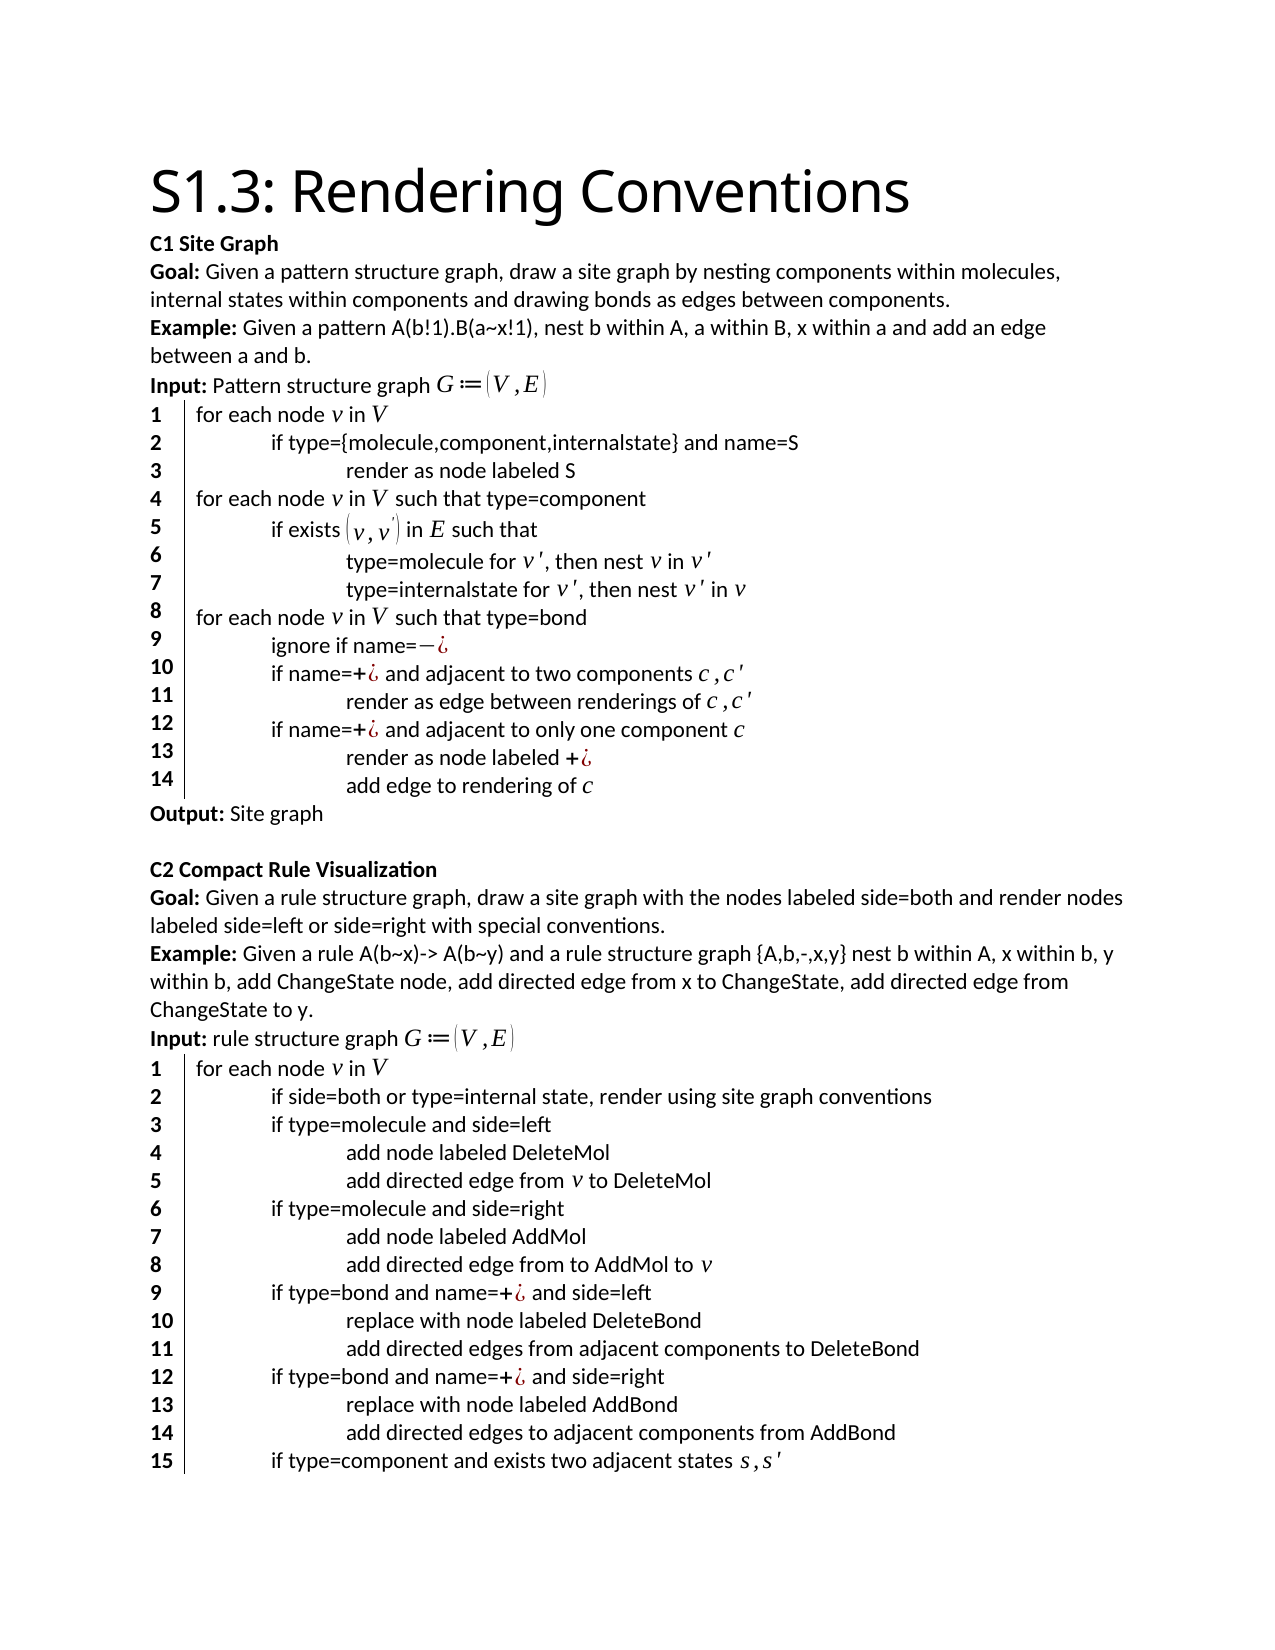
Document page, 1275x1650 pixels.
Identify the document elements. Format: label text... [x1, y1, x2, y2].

text Goal: Given a pattern structure graph, draw a site graph by nesting components within molecules, internal states within components and drawing bonds as edges between components. [150, 257, 1125, 313]
text Input: Pattern structure graph [150, 369, 1125, 400]
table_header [139, 1054, 184, 1474]
text C2 Compact Rule Visualization [150, 855, 1125, 883]
text Input: rule structure graph [150, 1023, 1125, 1054]
table_header for each node in if type={molecule,component,internalstate} and name=S render as node labeled S for each node in such that type=component if exists in such that type=molecule for , then nest in type=internalstate for , then nest in for each node in such that type=bond ignore if name= if name= and adjacent to two components render as edge between renderings of if name= and adjacent to only one component render as node labeled add edge to rendering of [185, 400, 811, 799]
text Example: Given a rule A(b~x)-> A(b~y) and a rule structure graph {A,b,-,x,y} nest b within A, x within b, y within b, add ChangeState node, add directed edge from x to ChangeState, add directed edge from ChangeState to y. [150, 939, 1125, 1023]
text Goal: Given a rule structure graph, draw a site graph with the nodes labeled side=both and render nodes labeled side=left or side=right with special conventions. [150, 883, 1125, 939]
table_header 1 2 3 4 5 6 7 8 9 10 11 12 13 14 [139, 400, 184, 799]
title S1.3: Rendering Conventions [150, 150, 1125, 229]
text Output: Site graph [150, 799, 1125, 827]
text C1 Site Graph [150, 229, 1125, 257]
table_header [185, 1054, 945, 1474]
text Example: Given a pattern A(b!1).B(a~x!1), nest b within A, a within B, x within a and add an edge between a and b. [150, 313, 1125, 369]
